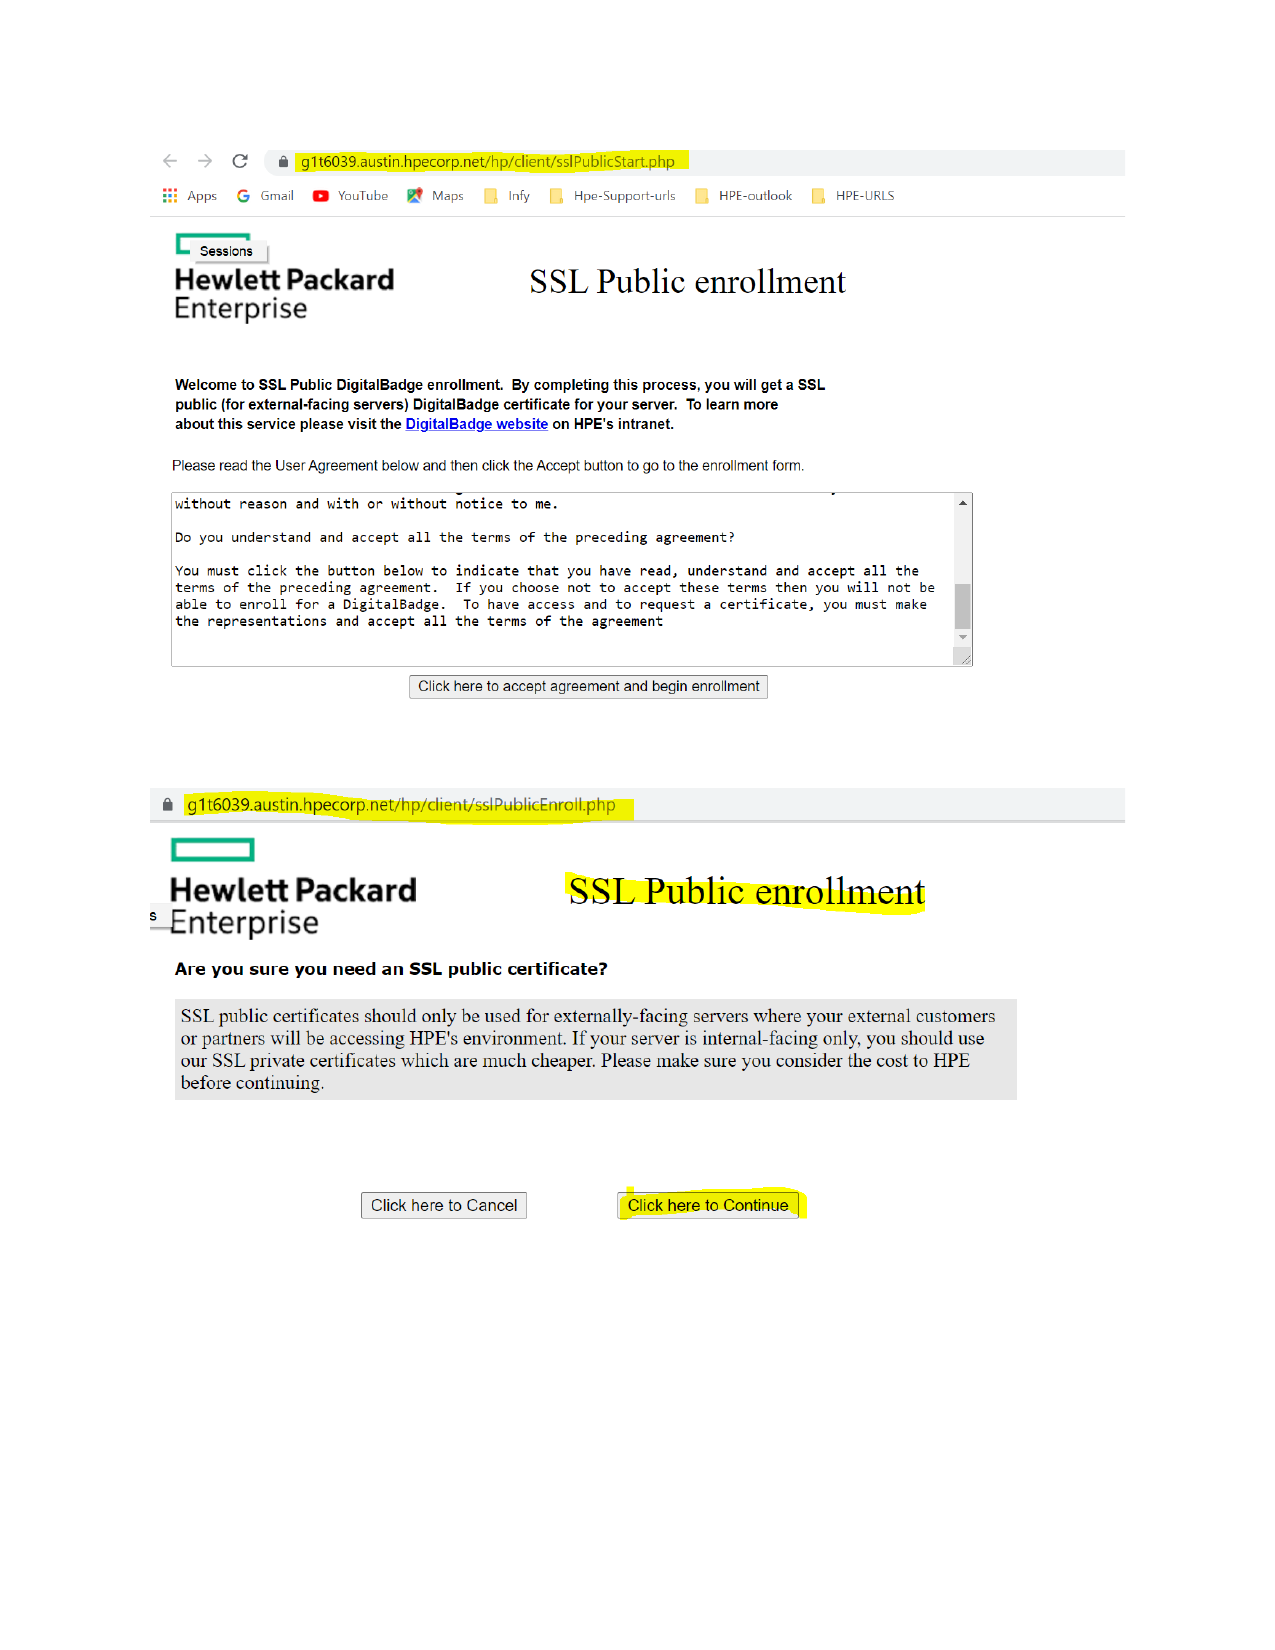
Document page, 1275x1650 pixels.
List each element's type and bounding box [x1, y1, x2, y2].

picture [150, 788, 1125, 1274]
picture [150, 150, 1125, 723]
